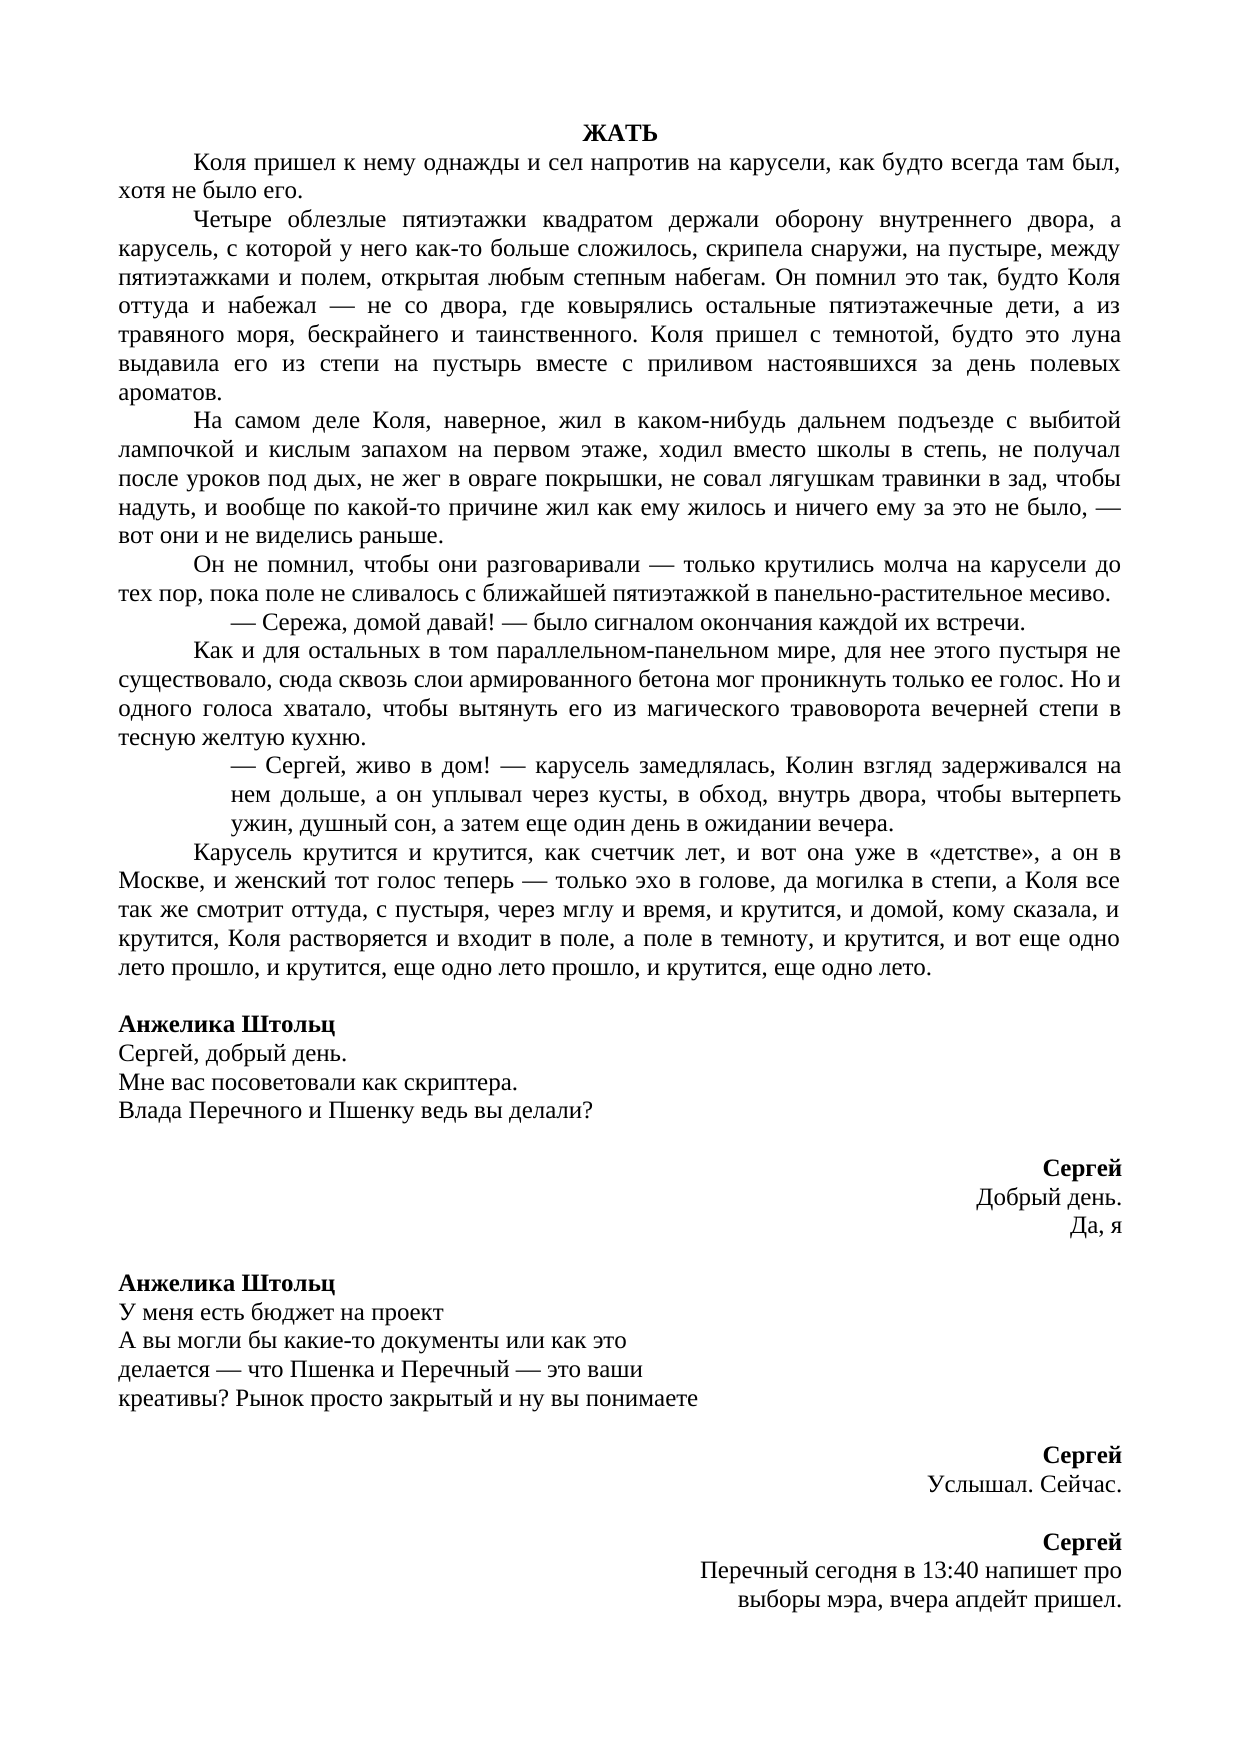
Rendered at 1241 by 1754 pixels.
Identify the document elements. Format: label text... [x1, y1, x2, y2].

text делается — что Пшенка и Перечный — это ваши [118, 1354, 1122, 1383]
text Влада Перечного и Пшенку ведь вы делали? [118, 1096, 1122, 1124]
text выборы мэра, вчера апдейт пришел. [118, 1584, 1122, 1613]
text Карусель крутится и крутится, как счетчик лет, и вот она уже в «детстве», а он в Москве, и женский тот голос теперь — только эхо в голове, да могилка в степи, а Коля все так же смотрит оттуда, с пустыря, через мглу и время, и крутится, и домой, кому сказала, и крутится, Коля растворяется и входит в поле, а поле в темноту, и крутится, и вот еще одно лето прошло, и крутится, еще одно лето прошло, и крутится, еще одно лето. [118, 837, 1122, 981]
text Как и для остальных в том параллельном-панельном мире, для нее этого пустыря не существовало, сюда сквозь слои армированного бетона мог проникнуть только ее голос. Но и одного голоса хватало, чтобы вытянуть его из магического травоворота вечерней степи в тесную желтую кухню. [118, 636, 1122, 751]
text Анжелика Штольц [118, 1009, 1122, 1038]
text Сергей [118, 1441, 1122, 1469]
text Четыре облезлые пятиэтажки квадратом держали оборону внутреннего двора, а карусель, с которой у него как-то больше сложилось, скрипела снаружи, на пустыре, между пятиэтажками и полем, открытая любым степным набегам. Он помнил это так, будто Коля оттуда и набежал — не со двора, где ковырялись остальные пятиэтажечные дети, а из травяного моря, бескрайнего и таинственного. Коля пришел с темнотой, будто это луна выдавила его из степи на пустырь вместе с приливом настоявшихся за день полевых ароматов. [118, 204, 1122, 406]
text Сергей [118, 1153, 1122, 1182]
text Коля пришел к нему однажды и сел напротив на карусели, как будто всегда там был, хотя не было его. [118, 147, 1122, 204]
list — Сергей, живо в дом! — карусель замедлялась, Колин взгляд задерживался на нем дольше, а он уплывал через кусты, в обход, внутрь двора, чтобы вытерпеть ужин, душный сон, а затем еще один день в ожидании вечера. [193, 751, 1122, 837]
text У меня есть бюджет на проект [118, 1297, 1122, 1326]
text Сергей [118, 1527, 1122, 1556]
text креативы? Рынок просто закрытый и ну вы понимаете [118, 1383, 1122, 1412]
text Анжелика Штольц [118, 1268, 1122, 1297]
text Перечный сегодня в 13:40 напишет про [118, 1556, 1122, 1584]
text На самом деле Коля, наверное, жил в каком-нибудь дальнем подъезде с выбитой лампочкой и кислым запахом на первом этаже, ходил вместо школы в степь, не получал после уроков под дых, не жег в овраге покрышки, не совал лягушкам травинки в зад, чтобы надуть, и вообще по какой-то причине жил как ему жилось и ничего ему за это не было, — вот они и не виделись раньше. [118, 406, 1122, 549]
text ЖАТЬ [118, 118, 1122, 147]
text Да, я [118, 1211, 1122, 1239]
text А вы могли бы какие-то документы или как это [118, 1326, 1122, 1354]
text Добрый день. [118, 1182, 1122, 1211]
list — Сережа, домой давай! — было сигналом окончания каждой их встречи. [193, 607, 1122, 636]
text Мне вас посоветовали как скриптера. [118, 1067, 1122, 1096]
text Он не помнил, чтобы они разговаривали — только крутились молча на карусели до тех пор, пока поле не сливалось с ближайшей пятиэтажкой в панельно-растительное месиво. [118, 549, 1122, 607]
text Сергей, добрый день. [118, 1038, 1122, 1067]
text Услышал. Сейчас. [118, 1469, 1122, 1498]
